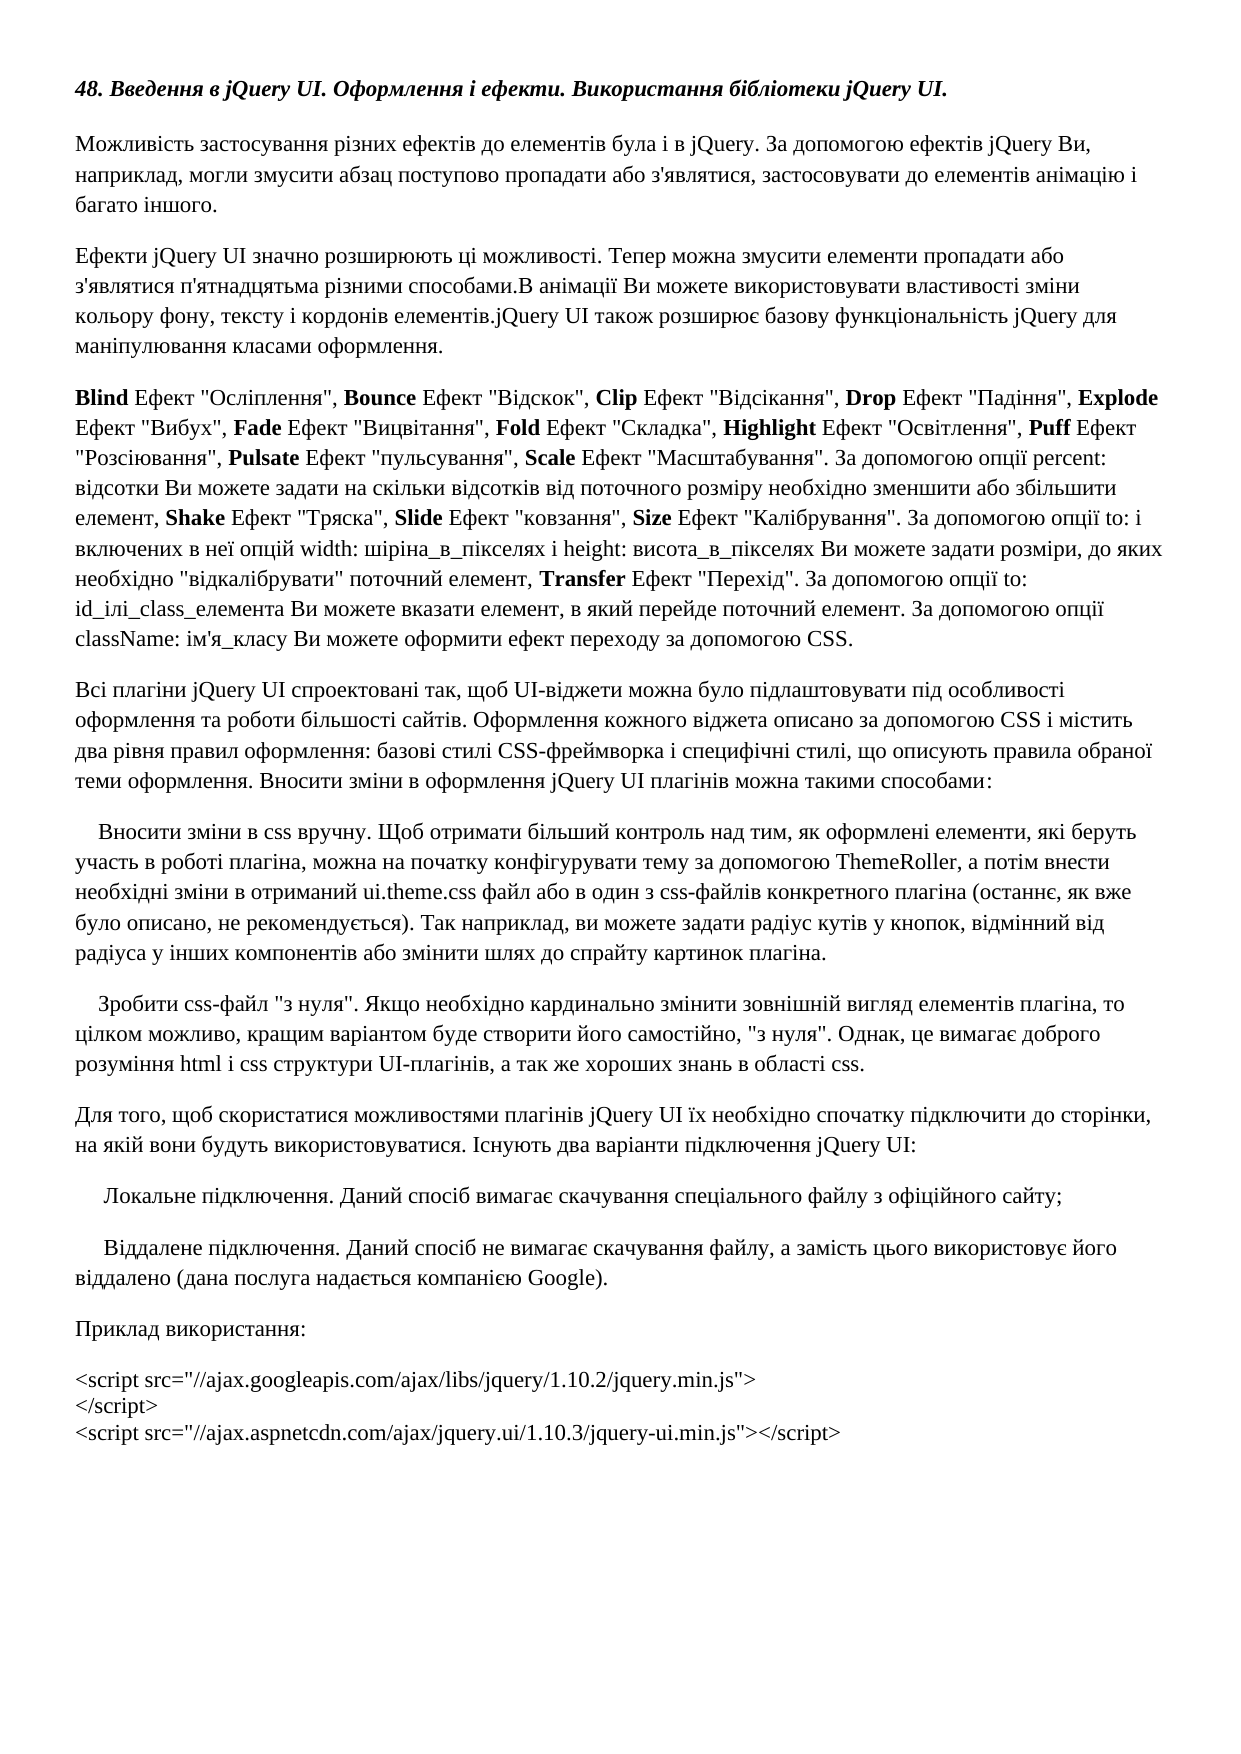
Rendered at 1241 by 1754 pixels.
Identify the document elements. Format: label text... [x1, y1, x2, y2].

text Для того, щоб скористатися можливостями плагінів jQuery UI їх необхідно спочатку підключити до сторінки, на якій вони будуть використовуватися. Існують два варіанти підключення jQuery UI: [75, 1101, 1165, 1158]
text </script> [75, 1392, 1165, 1419]
text Ефекти jQuery UI значно розширюють ці можливості. Тепер можна змусити елементи пропадати або з'являтися п'ятнадцятьма різними способами.В анімації Ви можете використовувати властивості зміни кольору фону, тексту і кордонів елементів.jQuery UI також розширює базову функціональність jQuery для маніпулювання класами оформлення. [75, 242, 1165, 359]
text Можливість застосування різних ефектів до елементів була і в jQuery. За допомогою ефектів jQuery Ви, наприклад, могли змусити абзац поступово пропадати або з'являтися, застосовувати до елементів анімацію і багато іншого. [75, 131, 1165, 217]
text Всі плагіни jQuery UI спроектовані так, щоб UI-віджети можна було підлаштовувати під особливості оформлення та роботи більшості сайтів. Оформлення кожного віджета описано за допомогою CSS і містить два рівня правил оформлення: базові стилі CSS-фреймворка і специфічні стилі, що описують правила обраної теми оформлення. Вносити зміни в оформлення jQuery UI плагінів можна такими способами: [75, 676, 1165, 793]
text <script src="//ajax.aspnetcdn.com/ajax/jquery.ui/1.10.3/jquery-ui.min.js"></script> [75, 1419, 1165, 1445]
text Blind Ефект "Осліплення", Bounce Ефект "Відскoк", Clip Ефект "Відсікання", Drop Ефект "Падіння", Explode Ефект "Вибух", Fade Ефект "Вицвітання", Fold Ефект "Складка", Highlight Ефект "Освітлення", Puff Ефект "Розсіювання", Pulsate Ефект "пульсування", Scale Ефект "Масштабування". За допомогою опції percent: відсотки Ви можете задати на скільки відсотків від поточного розміру необхідно зменшити або збільшити елемент, Shake Ефект "Тряска", Slide Ефект "ковзання", Size Ефект "Калібрування". За допомогою опції to: і включених в неї опцій width: шіріна_в_пікселях і height: висота_в_пікселях Ви можете задати розміри, до яких необхідно "відкалібрувати" поточний елемент, Transfer Ефект "Перехід". За допомогою опції to: id_ілі_class_елемента Ви можете вказати елемент, в який перейде поточний елемент. За допомогою опції className: ім'я_класу Ви можете оформити ефект переходу за допомогою CSS. [75, 384, 1165, 652]
text Віддалене підключення. Даний спосіб не вимагає скачування файлу, а замість цього використовує його віддалено (дана послуга надається компанією Google). [75, 1234, 1165, 1290]
text Зробити css-файл "з нуля". Якщо необхідно кардинально змінити зовнішній вигляд елементів плагіна, то цілком можливо, кращим варіантом буде створити його самостійно, "з нуля". Однак, це вимагає доброго розуміння html і css структури UI-плагінів, а так же хороших знань в області css. [75, 990, 1165, 1077]
text <script src="//ajax.googleapis.com/ajax/libs/jquery/1.10.2/jquery.min.js"> [75, 1366, 1165, 1392]
text Приклад використання: [75, 1315, 1165, 1341]
text Локальне підключення. Даний спосіб вимагає скачування спеціального файлу з офіційного сайту; [75, 1183, 1165, 1209]
subtitle 48. Введення в jQuery UI. Оформлення і ефекти. Використання бібліотеки jQuery UI. [75, 75, 1165, 101]
text Вносити зміни в css вручну. Щоб отримати більший контроль над тим, як оформлені елементи, які беруть участь в роботі плагіна, можна на початку конфігурувати тему за допомогою ThemeRoller, а потім внести необхідні зміни в отриманий ui.theme.css файл або в один з css-файлів конкретного плагіна (останнє, як вже було описано, не рекомендується). Так наприклад, ви можете задати радіус кутів у кнопок, відмінний від радіуса у інших компонентів або змінити шлях до спрайту картинок плагіна. [75, 818, 1165, 965]
